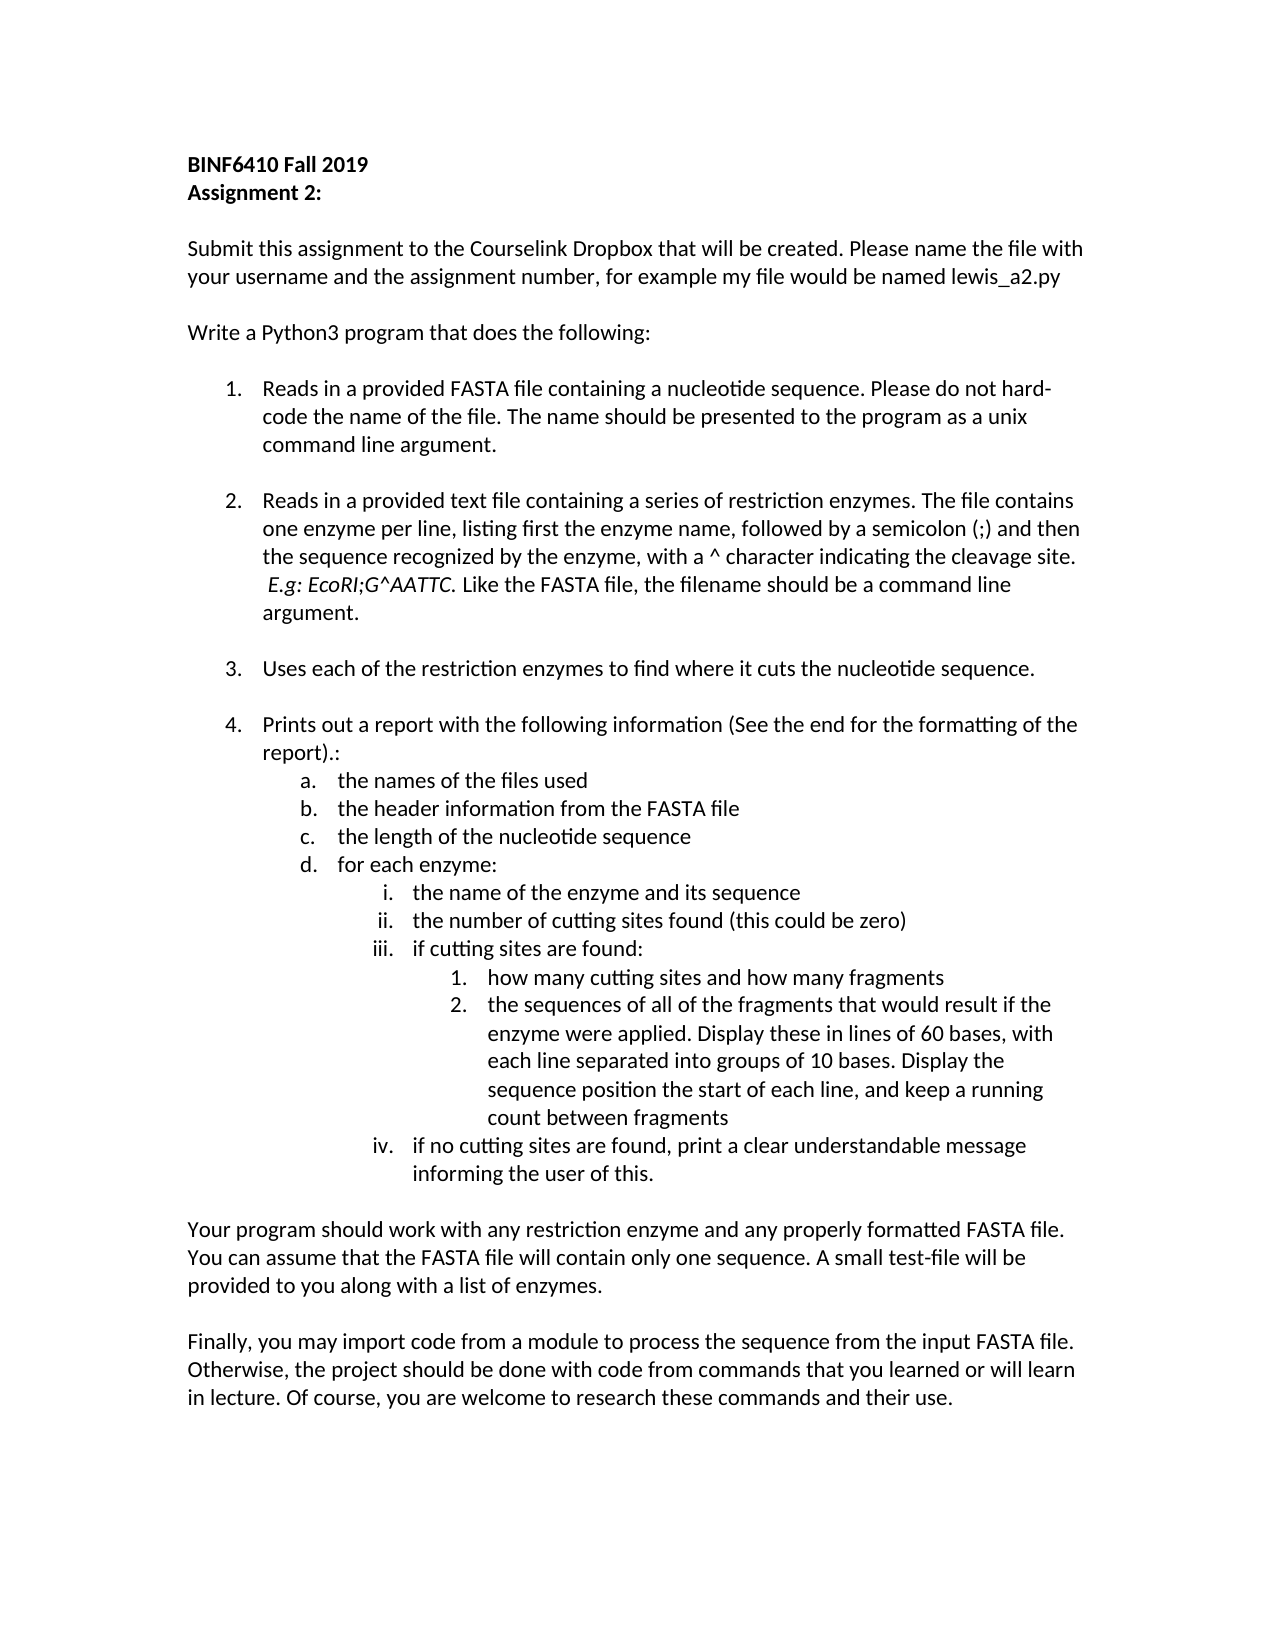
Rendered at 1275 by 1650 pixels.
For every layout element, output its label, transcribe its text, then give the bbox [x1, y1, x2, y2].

list Reads in a provided text file containing a series of restriction enzymes. The file contains one enzyme per line, listing first the enzyme name, followed by a semicolon (;) and then the sequence recognized by the enzyme, with a ^ character indicating the cleavage site. [225, 486, 1087, 570]
text Your program should work with any restriction enzyme and any properly formatted FASTA file. You can assume that the FASTA file will contain only one sequence. A small test-file will be provided to you along with a list of enzymes. [187, 1215, 1087, 1299]
list if no cutting sites are found, print a clear understandable message informing the user of this. [394, 1131, 1087, 1187]
list the header information from the FASTA file [300, 794, 1087, 822]
list if cutting sites are found: [394, 934, 1087, 963]
list the length of the nucleotide sequence [300, 822, 1087, 851]
list Prints out a report with the following information (See the end for the formatting of the report).: [225, 710, 1087, 766]
list the sequences of all of the fragments that would result if the enzyme were applied. Display these in lines of 60 bases, with each line separated into groups of 10 bases. Display the sequence position the start of each line, and keep a running count between fragments [450, 991, 1087, 1131]
list for each enzyme: [300, 851, 1087, 878]
list the names of the files used [300, 766, 1087, 794]
text Finally, you may import code from a module to process the sequence from the input FASTA file. Otherwise, the project should be done with code from commands that you learned or will learn in lecture. Of course, you are welcome to research these commands and their use. [187, 1327, 1087, 1411]
list E.g: EcoRI;G^AATTC. Like the FASTA file, the filename should be a command line argument. [262, 570, 1087, 626]
list the name of the enzyme and its sequence [394, 878, 1087, 907]
list the number of cutting sites found (this could be zero) [394, 907, 1087, 934]
list Reads in a provided FASTA file containing a nucleotide sequence. Please do not hard-code the name of the file. The name should be presented to the program as a unix command line argument. [225, 374, 1087, 458]
text Assignment 2: [187, 178, 1087, 206]
text Submit this assignment to the Courselink Dropbox that will be created. Please name the file with your username and the assignment number, for example my file would be named lewis_a2.py [187, 234, 1087, 290]
list how many cutting sites and how many fragments [450, 963, 1087, 991]
text BINF6410 Fall 2019 [187, 150, 1087, 178]
list Uses each of the restriction enzymes to find where it cuts the nucleotide sequence. [225, 654, 1087, 682]
text Write a Python3 program that does the following: [187, 318, 1087, 346]
